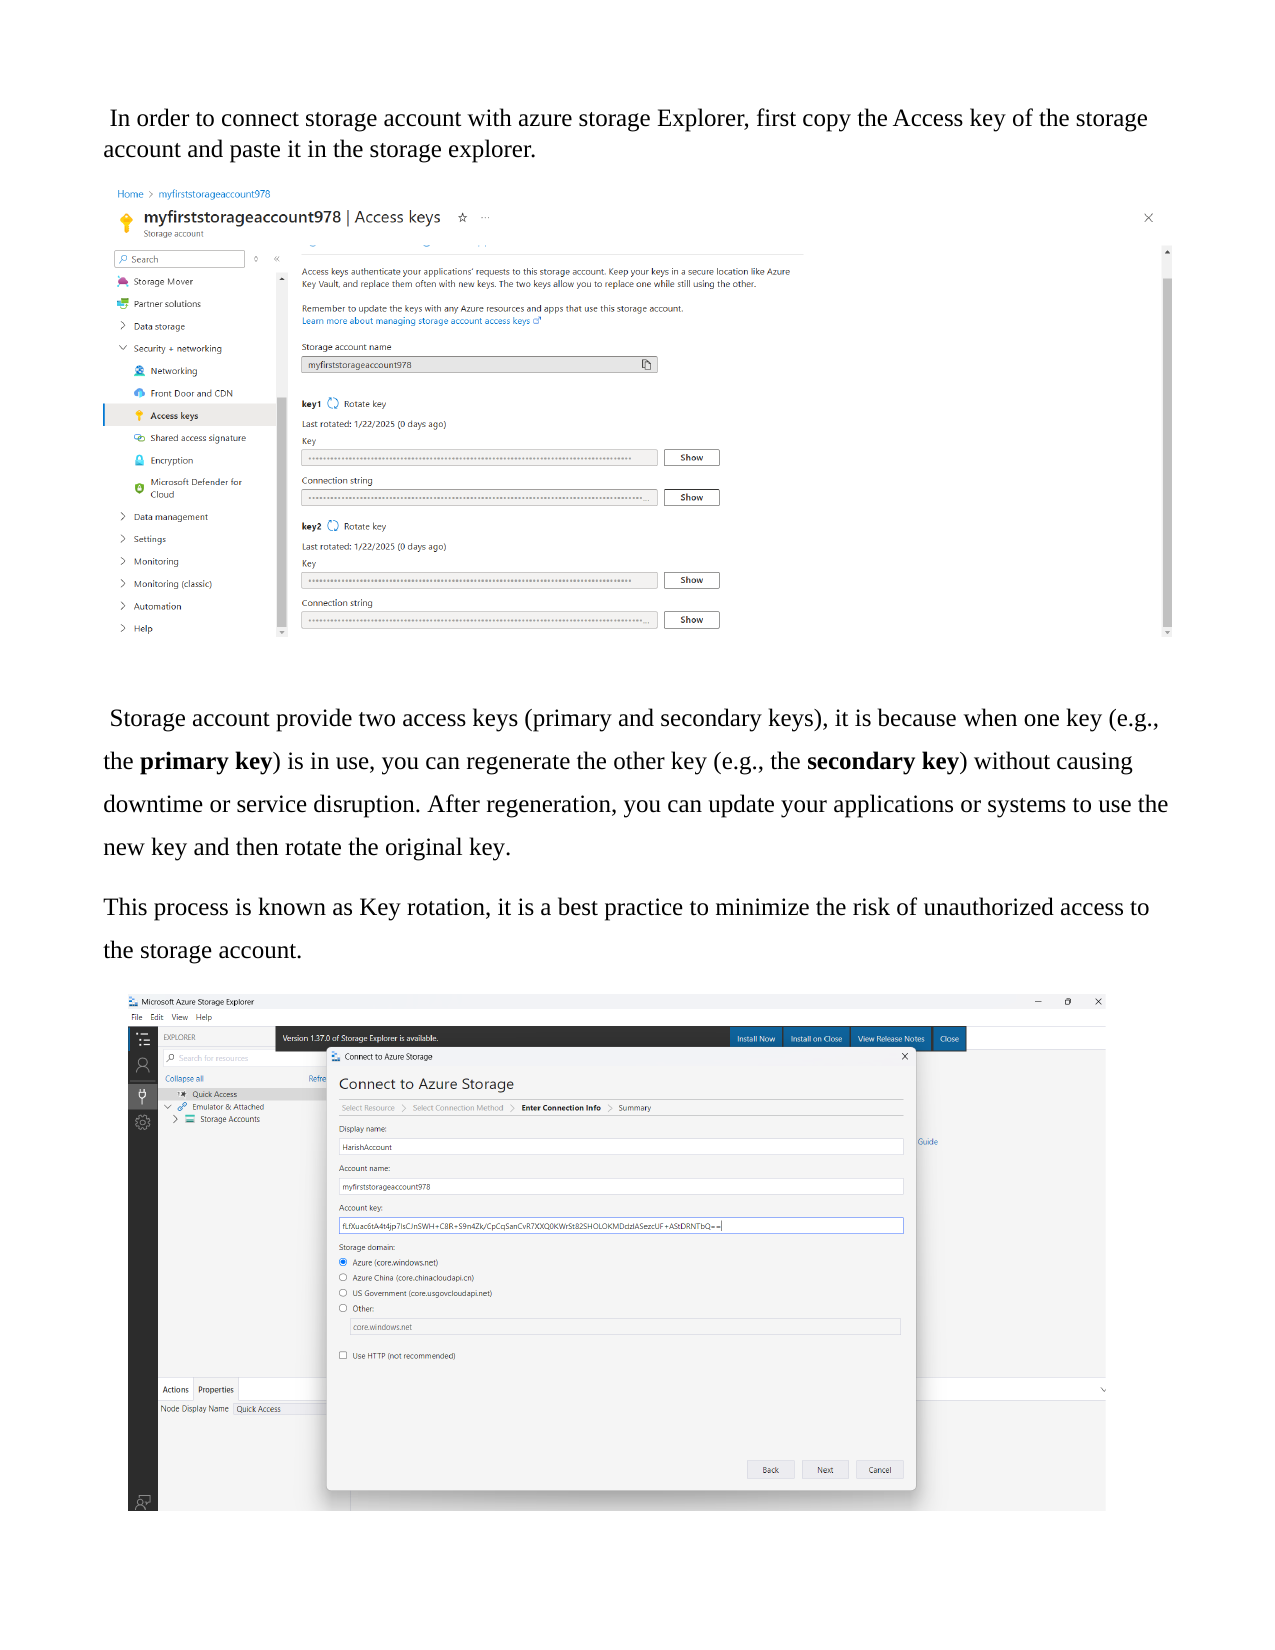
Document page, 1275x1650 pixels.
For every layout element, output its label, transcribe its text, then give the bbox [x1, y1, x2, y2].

text Storage account provide two access keys (primary and secondary keys), it is because when one key (e.g., the primary key) is in use, you can regenerate the other key (e.g., the secondary key) without causing downtime or service disruption. After regeneration, you can update your applications or systems to use the new key and then rotate the original key. [103, 703, 1172, 861]
text This process is known as Key rotation, it is a best practice to minimize the risk of unauthorized access to the storage account. [103, 892, 1172, 964]
picture [127, 994, 1105, 1510]
picture [103, 181, 1172, 637]
text In order to connect storage account with azure storage Explorer, first copy the Access key of the storage account and paste it in the storage explorer. [103, 103, 1172, 163]
